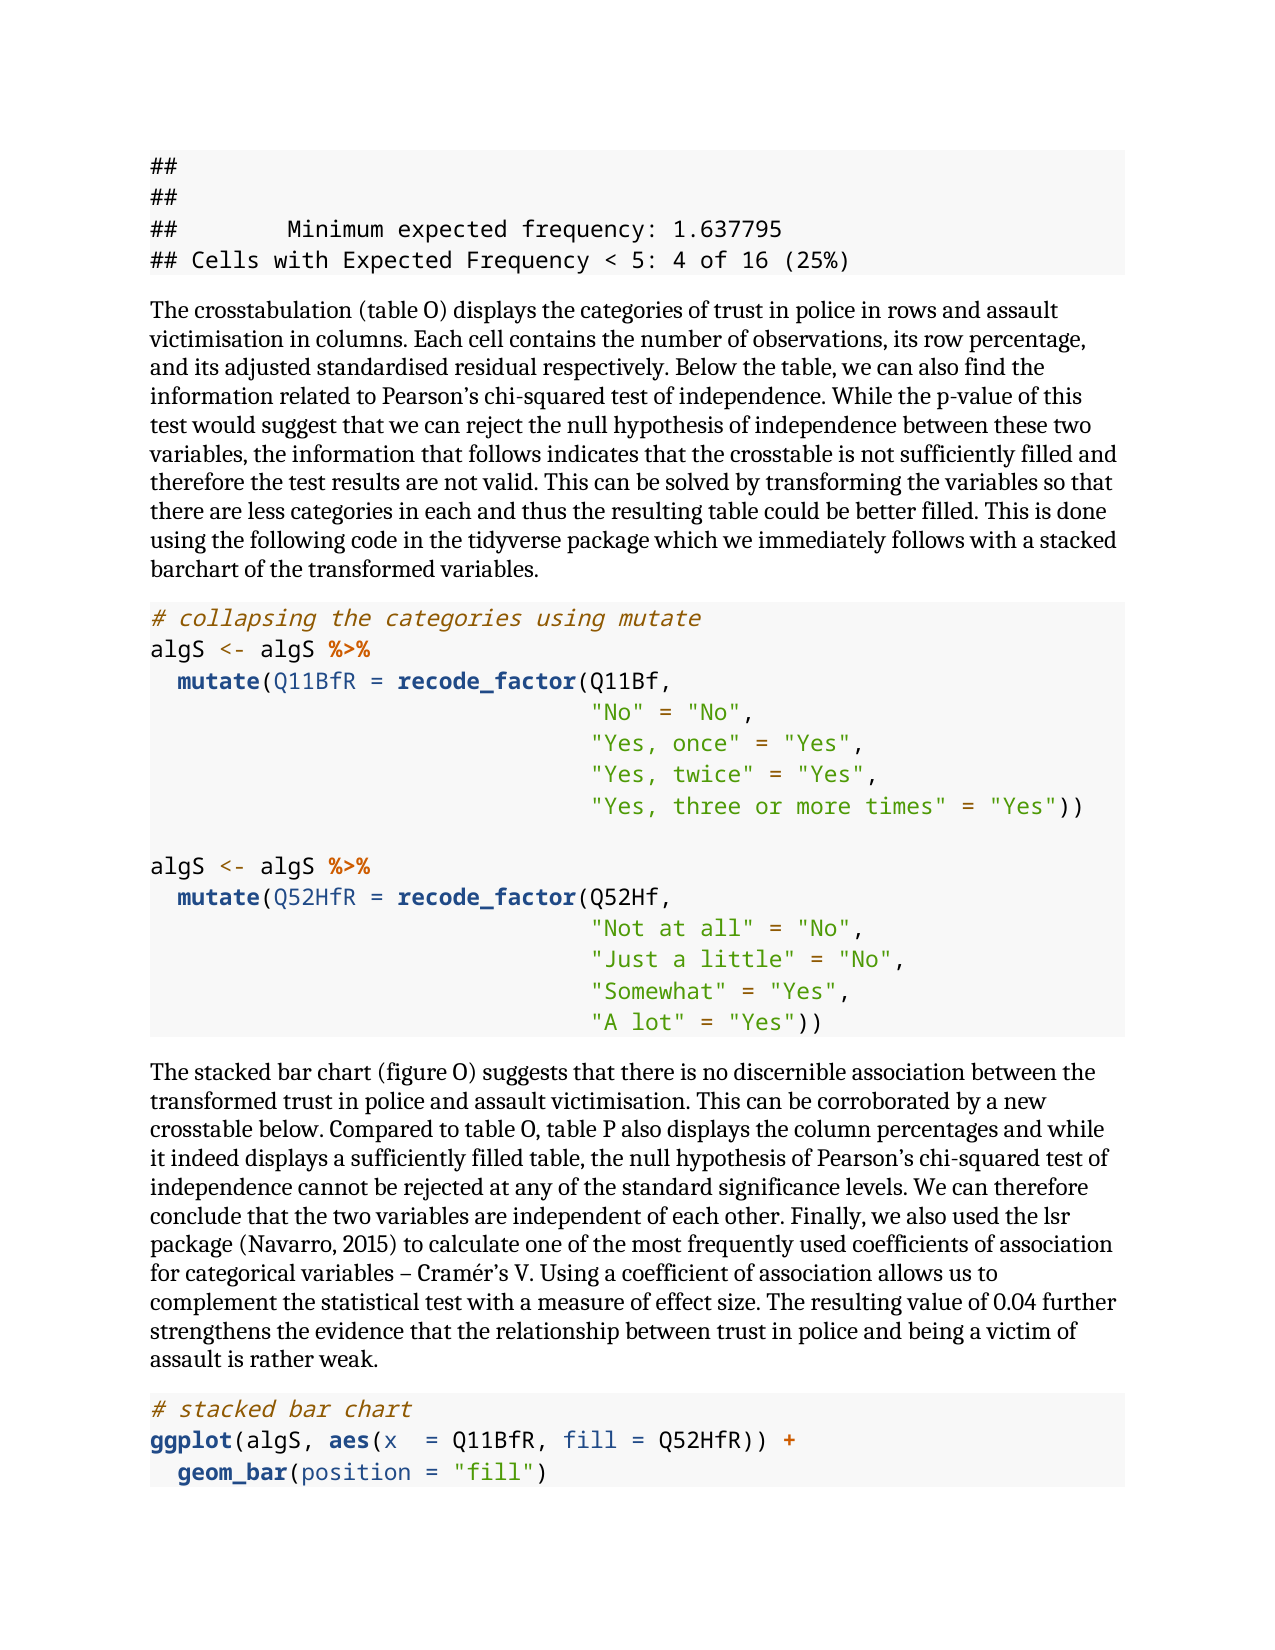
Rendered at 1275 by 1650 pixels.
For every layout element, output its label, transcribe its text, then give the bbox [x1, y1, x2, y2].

text The crosstabulation (table O) displays the categories of trust in police in rows and assault victimisation in columns. Each cell contains the number of observations, its row percentage, and its adjusted standardised residual respectively. Below the table, we can also find the information related to Pearson’s chi-squared test of independence. While the p-value of this test would suggest that we can reject the null hypothesis of independence between these two variables, the information that follows indicates that the crosstable is not sufficiently filled and therefore the test results are not valid. This can be solved by transforming the variables so that there are less categories in each and thus the resulting table could be better filled. This is done using the following code in the tidyverse package which we immediately follows with a stacked barchart of the transformed variables. [150, 296, 1125, 583]
text # collapsing the categories using mutate algS <- algS %>% mutate(Q11BfR = recode_factor(Q11Bf, "No" = "No", "Yes, once" = "Yes", "Yes, twice" = "Yes", "Yes, three or more times" = "Yes")) algS <- algS %>% mutate(Q52HfR = recode_factor(Q52Hf, "Not at all" = "No", "Just a little" = "No", "Somewhat" = "Yes", "A lot" = "Yes")) [150, 602, 1125, 1037]
text # stacked bar chart ggplot(algS, aes(x = Q11BfR, fill = Q52HfR)) + geom_bar(position = "fill") [411, 1393, 1125, 1487]
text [150, 150, 1125, 275]
text The stacked bar chart (figure O) suggests that there is no discernible association between the transformed trust in police and assault victimisation. This can be corroborated by a new crosstable below. Compared to table O, table P also displays the column percentages and while it indeed displays a sufficiently filled table, the null hypothesis of Pearson’s chi-squared test of independence cannot be rejected at any of the standard significance levels. We can therefore conclude that the two variables are independent of each other. Finally, we also used the lsr package (Navarro, 2015) to calculate one of the most frequently used coefficients of association for categorical variables – Cramér’s V. Using a coefficient of association allows us to complement the statistical test with a measure of effect size. The resulting value of 0.04 further strengthens the evidence that the relationship between trust in police and being a victim of assault is rather weak. [150, 1058, 1125, 1374]
